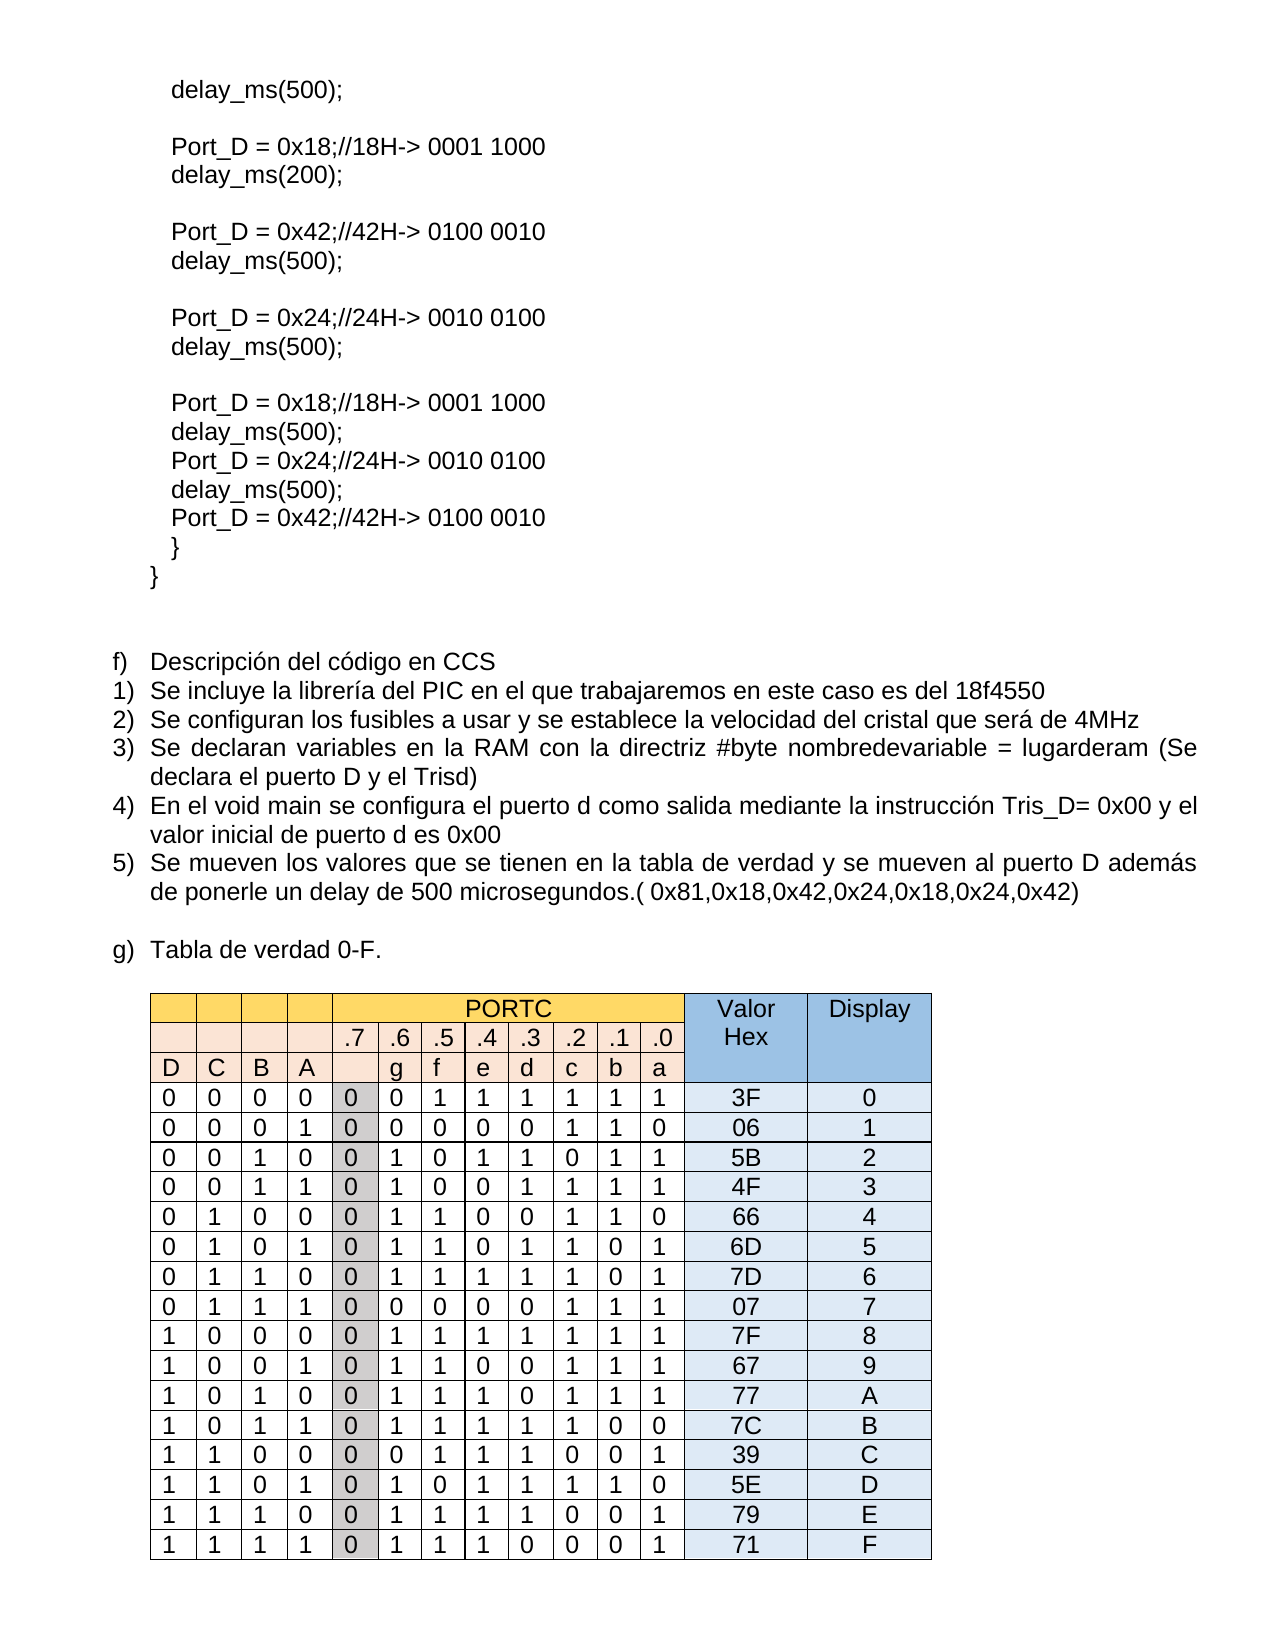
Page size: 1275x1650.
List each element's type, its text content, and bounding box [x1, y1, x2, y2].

list En el void main se configura el puerto d como salida mediante la instrucción Tris_D= 0x00 y el valor inicial de puerto d es 0x00 [112, 791, 1200, 848]
table_cell 1 [598, 1113, 640, 1141]
table_cell 4F [685, 1172, 807, 1201]
table_cell 0 [197, 1172, 241, 1201]
table_cell 1 [422, 1321, 464, 1350]
list } [150, 561, 1200, 589]
table_cell F [808, 1530, 931, 1558]
table_cell 1 [509, 1500, 553, 1529]
table_cell 1 [379, 1202, 421, 1231]
table_cell 1 [379, 1262, 421, 1290]
table_cell 1 [598, 1381, 640, 1409]
table_cell 1 [509, 1143, 553, 1171]
table_header [151, 994, 196, 1022]
table_cell 0 [333, 1321, 378, 1350]
table_cell 0 [242, 1202, 287, 1231]
table_cell 1 [554, 1172, 597, 1201]
table_cell 1 [641, 1083, 684, 1112]
table_cell 07 [685, 1291, 807, 1320]
table_header Display [808, 994, 931, 1082]
table_cell 0 [641, 1470, 684, 1499]
table_cell 0 [197, 1381, 241, 1409]
list Se incluye la librería del PIC en el que trabajaremos en este caso es del 18f4550 [112, 676, 1200, 704]
table_cell 1 [598, 1351, 640, 1380]
table_cell 1 [288, 1470, 332, 1499]
table_cell 1 [242, 1381, 287, 1409]
table_cell .2 [554, 1023, 597, 1052]
table_cell A [288, 1053, 332, 1082]
list delay_ms(500); [150, 75, 1200, 104]
table_cell 1 [197, 1530, 241, 1558]
table_cell 7F [685, 1321, 807, 1350]
table_cell B [242, 1053, 287, 1082]
table_cell 1 [197, 1232, 241, 1261]
table_cell 1 [598, 1172, 640, 1201]
table_cell 0 [422, 1143, 464, 1171]
table_cell 1 [151, 1530, 196, 1558]
table_cell 79 [685, 1500, 807, 1529]
table_cell 0 [151, 1262, 196, 1290]
table_cell 3 [808, 1172, 931, 1201]
table_cell 1 [242, 1500, 287, 1529]
table_cell [242, 1023, 287, 1052]
table_cell 1 [288, 1530, 332, 1558]
list Port_D = 0x24;//24H-> 0010 0100 [150, 446, 1200, 474]
table_cell 1 [288, 1291, 332, 1320]
table_cell 0 [333, 1202, 378, 1231]
table_cell 0 [379, 1291, 421, 1320]
table_cell 1 [641, 1440, 684, 1469]
table_cell d [509, 1053, 553, 1082]
table_header PORTC [333, 994, 684, 1022]
table_cell 1 [554, 1291, 597, 1320]
table_cell 0 [151, 1172, 196, 1201]
table_cell 1 [554, 1321, 597, 1350]
table_cell 0 [333, 1232, 378, 1261]
table_cell 0 [466, 1202, 508, 1231]
table_cell 0 [197, 1143, 241, 1171]
table_cell 0 [333, 1381, 378, 1409]
table_cell .6 [379, 1023, 421, 1052]
table_cell 3F [685, 1083, 807, 1112]
table_cell .4 [466, 1023, 508, 1052]
table_cell 4 [808, 1202, 931, 1231]
table_cell 0 [333, 1530, 378, 1558]
table_cell b [598, 1053, 640, 1082]
table_cell 1 [379, 1143, 421, 1171]
table_cell 0 [598, 1411, 640, 1439]
table_cell 0 [333, 1291, 378, 1320]
table_cell 0 [333, 1470, 378, 1499]
table_cell 1 [422, 1083, 464, 1112]
table_cell 0 [598, 1232, 640, 1261]
table_cell 1 [288, 1113, 332, 1141]
table_cell 0 [151, 1232, 196, 1261]
table_cell 1 [422, 1232, 464, 1261]
table_cell 0 [641, 1411, 684, 1439]
table_header [197, 994, 241, 1022]
table_cell 1 [598, 1291, 640, 1320]
list Port_D = 0x42;//42H-> 0100 0010 [150, 503, 1200, 532]
table_cell 0 [509, 1202, 553, 1231]
table_cell 8 [808, 1321, 931, 1350]
table_cell 0 [151, 1202, 196, 1231]
table_cell 1 [598, 1470, 640, 1499]
table_cell 0 [554, 1440, 597, 1469]
table_cell 1 [509, 1440, 553, 1469]
table_cell 0 [242, 1321, 287, 1350]
table_cell 1 [509, 1172, 553, 1201]
table_cell 1 [554, 1232, 597, 1261]
table_cell 66 [685, 1202, 807, 1231]
table_cell 0 [333, 1143, 378, 1171]
table_cell 6D [685, 1232, 807, 1261]
table_cell 0 [598, 1440, 640, 1469]
table_cell 1 [242, 1172, 287, 1201]
table_cell 7C [685, 1411, 807, 1439]
table_cell 1 [641, 1262, 684, 1290]
table_cell 1 [466, 1262, 508, 1290]
table_cell 0 [333, 1172, 378, 1201]
table_cell 1 [808, 1113, 931, 1141]
table_cell 7 [808, 1291, 931, 1320]
table_cell 1 [554, 1351, 597, 1380]
table_cell 1 [422, 1440, 464, 1469]
list delay_ms(200); [150, 161, 1200, 189]
table_cell 1 [422, 1262, 464, 1290]
table_cell 1 [466, 1470, 508, 1499]
table_cell 5B [685, 1143, 807, 1171]
table_cell .1 [598, 1023, 640, 1052]
table_cell 0 [288, 1202, 332, 1231]
table_cell 0 [808, 1083, 931, 1112]
table_cell 0 [509, 1351, 553, 1380]
table_cell 1 [641, 1530, 684, 1558]
table_cell 0 [641, 1113, 684, 1141]
table_cell E [808, 1500, 931, 1529]
table_cell C [808, 1440, 931, 1469]
table_cell 0 [422, 1291, 464, 1320]
table_cell 0 [151, 1143, 196, 1171]
table_cell 1 [288, 1172, 332, 1201]
table_cell [333, 1053, 378, 1082]
table_cell 1 [288, 1411, 332, 1439]
table_cell 1 [641, 1500, 684, 1529]
table_cell 0 [242, 1083, 287, 1112]
table_cell 1 [598, 1202, 640, 1231]
table_cell 0 [151, 1083, 196, 1112]
table_cell 0 [509, 1291, 553, 1320]
table_cell 0 [554, 1143, 597, 1171]
table_cell 0 [466, 1113, 508, 1141]
list Se configuran los fusibles a usar y se establece la velocidad del cristal que será de 4MHz [112, 704, 1200, 733]
table_cell 1 [379, 1470, 421, 1499]
table_cell 1 [288, 1351, 332, 1380]
table_cell 0 [242, 1440, 287, 1469]
table_cell 1 [641, 1381, 684, 1409]
table_cell 1 [509, 1411, 553, 1439]
table_cell 0 [288, 1500, 332, 1529]
table_cell 0 [197, 1113, 241, 1141]
table_cell 9 [808, 1351, 931, 1380]
list Port_D = 0x24;//24H-> 0010 0100 [150, 303, 1200, 332]
table_cell 0 [422, 1172, 464, 1201]
table_cell 0 [288, 1440, 332, 1469]
table_cell 0 [466, 1291, 508, 1320]
table_cell 0 [333, 1113, 378, 1141]
table_cell 1 [554, 1262, 597, 1290]
table_cell D [151, 1053, 196, 1082]
table_cell 1 [509, 1262, 553, 1290]
table_cell [288, 1023, 332, 1052]
table_cell 1 [379, 1232, 421, 1261]
table_cell 0 [151, 1291, 196, 1320]
table_cell 1 [197, 1202, 241, 1231]
table_cell 1 [641, 1291, 684, 1320]
table_cell [151, 1023, 196, 1052]
table_cell 0 [509, 1530, 553, 1558]
table_cell 1 [151, 1381, 196, 1409]
table_cell 0 [422, 1470, 464, 1499]
table_cell 1 [641, 1232, 684, 1261]
list Se declaran variables en la RAM con la directriz #byte nombredevariable = lugarderam (Se declara el puerto D y el Trisd) [112, 733, 1200, 791]
table_cell 0 [379, 1440, 421, 1469]
table_cell 1 [422, 1202, 464, 1231]
table_cell C [197, 1053, 241, 1082]
table_cell 0 [598, 1530, 640, 1558]
table_cell 39 [685, 1440, 807, 1469]
table_cell 71 [685, 1530, 807, 1558]
table_cell 0 [598, 1500, 640, 1529]
table_header Valor Hex [685, 994, 807, 1082]
table_cell 0 [379, 1083, 421, 1112]
table_cell 1 [466, 1530, 508, 1558]
table_cell 1 [379, 1172, 421, 1201]
table_cell [197, 1023, 241, 1052]
table_cell 0 [333, 1083, 378, 1112]
table_cell 0 [288, 1143, 332, 1171]
table_cell g [379, 1053, 421, 1082]
table_cell 1 [598, 1083, 640, 1112]
table_cell 67 [685, 1351, 807, 1380]
table_cell 1 [151, 1500, 196, 1529]
table_cell 1 [151, 1321, 196, 1350]
table_cell 0 [333, 1262, 378, 1290]
table_cell 0 [197, 1411, 241, 1439]
table_cell 0 [466, 1172, 508, 1201]
table_cell 1 [197, 1470, 241, 1499]
list Tabla de verdad 0-F. [112, 935, 1200, 964]
table_cell 0 [333, 1411, 378, 1439]
table_cell 1 [242, 1530, 287, 1558]
table_cell 1 [379, 1351, 421, 1380]
table_cell 1 [554, 1411, 597, 1439]
table_cell 0 [641, 1202, 684, 1231]
table_cell 1 [197, 1500, 241, 1529]
table_cell 0 [197, 1321, 241, 1350]
list Port_D = 0x42;//42H-> 0100 0010 [150, 217, 1200, 246]
list Port_D = 0x18;//18H-> 0001 1000 [150, 388, 1200, 417]
table_cell 1 [379, 1381, 421, 1409]
table_cell 0 [288, 1321, 332, 1350]
list Se mueven los valores que se tienen en la tabla de verdad y se mueven al puerto D además de ponerle un delay de 500 microsegundos.( 0x81,0x18,0x42,0x24,0x18,0x24,0x42) [112, 848, 1200, 906]
table_cell 1 [554, 1113, 597, 1141]
table_cell 0 [554, 1500, 597, 1529]
table_cell .3 [509, 1023, 553, 1052]
table_cell 1 [379, 1530, 421, 1558]
table_cell .0 [641, 1023, 684, 1052]
table_cell D [808, 1470, 931, 1499]
table_cell e [466, 1053, 508, 1082]
table_cell 0 [554, 1530, 597, 1558]
table_cell 1 [151, 1470, 196, 1499]
table_cell 0 [288, 1262, 332, 1290]
table_cell 0 [151, 1113, 196, 1141]
table_cell 1 [151, 1440, 196, 1469]
table_cell 77 [685, 1381, 807, 1409]
table_cell 0 [333, 1440, 378, 1469]
table_cell A [808, 1381, 931, 1409]
table_cell 06 [685, 1113, 807, 1141]
table_cell 1 [422, 1411, 464, 1439]
list delay_ms(500); [150, 332, 1200, 360]
table_cell 0 [242, 1470, 287, 1499]
table_cell 1 [641, 1172, 684, 1201]
table_cell 1 [379, 1500, 421, 1529]
table_cell 7D [685, 1262, 807, 1290]
table_cell 1 [466, 1321, 508, 1350]
table_cell 1 [466, 1083, 508, 1112]
table_cell 1 [641, 1321, 684, 1350]
table_cell 0 [422, 1113, 464, 1141]
table_cell a [641, 1053, 684, 1082]
table_cell 1 [554, 1381, 597, 1409]
table_cell 1 [197, 1440, 241, 1469]
table_cell 1 [554, 1202, 597, 1231]
list Port_D = 0x18;//18H-> 0001 1000 [150, 132, 1200, 161]
table_cell 1 [197, 1291, 241, 1320]
table_cell 1 [379, 1411, 421, 1439]
table_cell 1 [151, 1351, 196, 1380]
list delay_ms(500); [150, 417, 1200, 446]
table_cell 1 [288, 1232, 332, 1261]
table_cell 0 [509, 1381, 553, 1409]
table_header [242, 994, 287, 1022]
table_cell 0 [333, 1500, 378, 1529]
table_cell .7 [333, 1023, 378, 1052]
table_cell 1 [509, 1470, 553, 1499]
table_cell 1 [422, 1351, 464, 1380]
table_cell .5 [422, 1023, 464, 1052]
table_cell 1 [422, 1500, 464, 1529]
list delay_ms(500); [150, 474, 1200, 503]
table_cell 6 [808, 1262, 931, 1290]
table_cell 1 [598, 1321, 640, 1350]
list delay_ms(500); [150, 246, 1200, 275]
table_cell 0 [466, 1351, 508, 1380]
table_cell 0 [242, 1351, 287, 1380]
table_cell 0 [466, 1232, 508, 1261]
table_cell 1 [379, 1321, 421, 1350]
table_cell 1 [242, 1262, 287, 1290]
table_cell 1 [554, 1470, 597, 1499]
table_cell 0 [197, 1083, 241, 1112]
list Descripción del código en CCS [112, 647, 1200, 676]
table_cell c [554, 1053, 597, 1082]
table_cell 1 [554, 1083, 597, 1112]
table_cell 1 [466, 1500, 508, 1529]
table_cell 0 [197, 1351, 241, 1380]
table_cell 1 [598, 1143, 640, 1171]
table_cell 0 [288, 1381, 332, 1409]
table_cell B [808, 1411, 931, 1439]
table_cell 1 [641, 1351, 684, 1380]
table_cell 0 [509, 1113, 553, 1141]
table_cell 1 [242, 1143, 287, 1171]
table_header [288, 994, 332, 1022]
table_cell 0 [379, 1113, 421, 1141]
table_cell 1 [242, 1291, 287, 1320]
table_cell 1 [466, 1381, 508, 1409]
table_cell 1 [509, 1232, 553, 1261]
table_cell 0 [242, 1113, 287, 1141]
table_cell 1 [466, 1411, 508, 1439]
table_cell 1 [509, 1321, 553, 1350]
table_cell 1 [466, 1440, 508, 1469]
table_cell 0 [333, 1351, 378, 1380]
table_cell 5 [808, 1232, 931, 1261]
table_cell 0 [288, 1083, 332, 1112]
table_cell 2 [808, 1143, 931, 1171]
table_cell 1 [641, 1143, 684, 1171]
table_cell 0 [242, 1232, 287, 1261]
table_cell 1 [466, 1143, 508, 1171]
table_cell 1 [509, 1083, 553, 1112]
table_cell 1 [422, 1381, 464, 1409]
table_cell 5E [685, 1470, 807, 1499]
table_cell 1 [197, 1262, 241, 1290]
table_cell f [422, 1053, 464, 1082]
table_cell 1 [422, 1530, 464, 1558]
table_cell 1 [151, 1411, 196, 1439]
table_cell 1 [242, 1411, 287, 1439]
table_cell 0 [598, 1262, 640, 1290]
list } [150, 532, 1200, 561]
